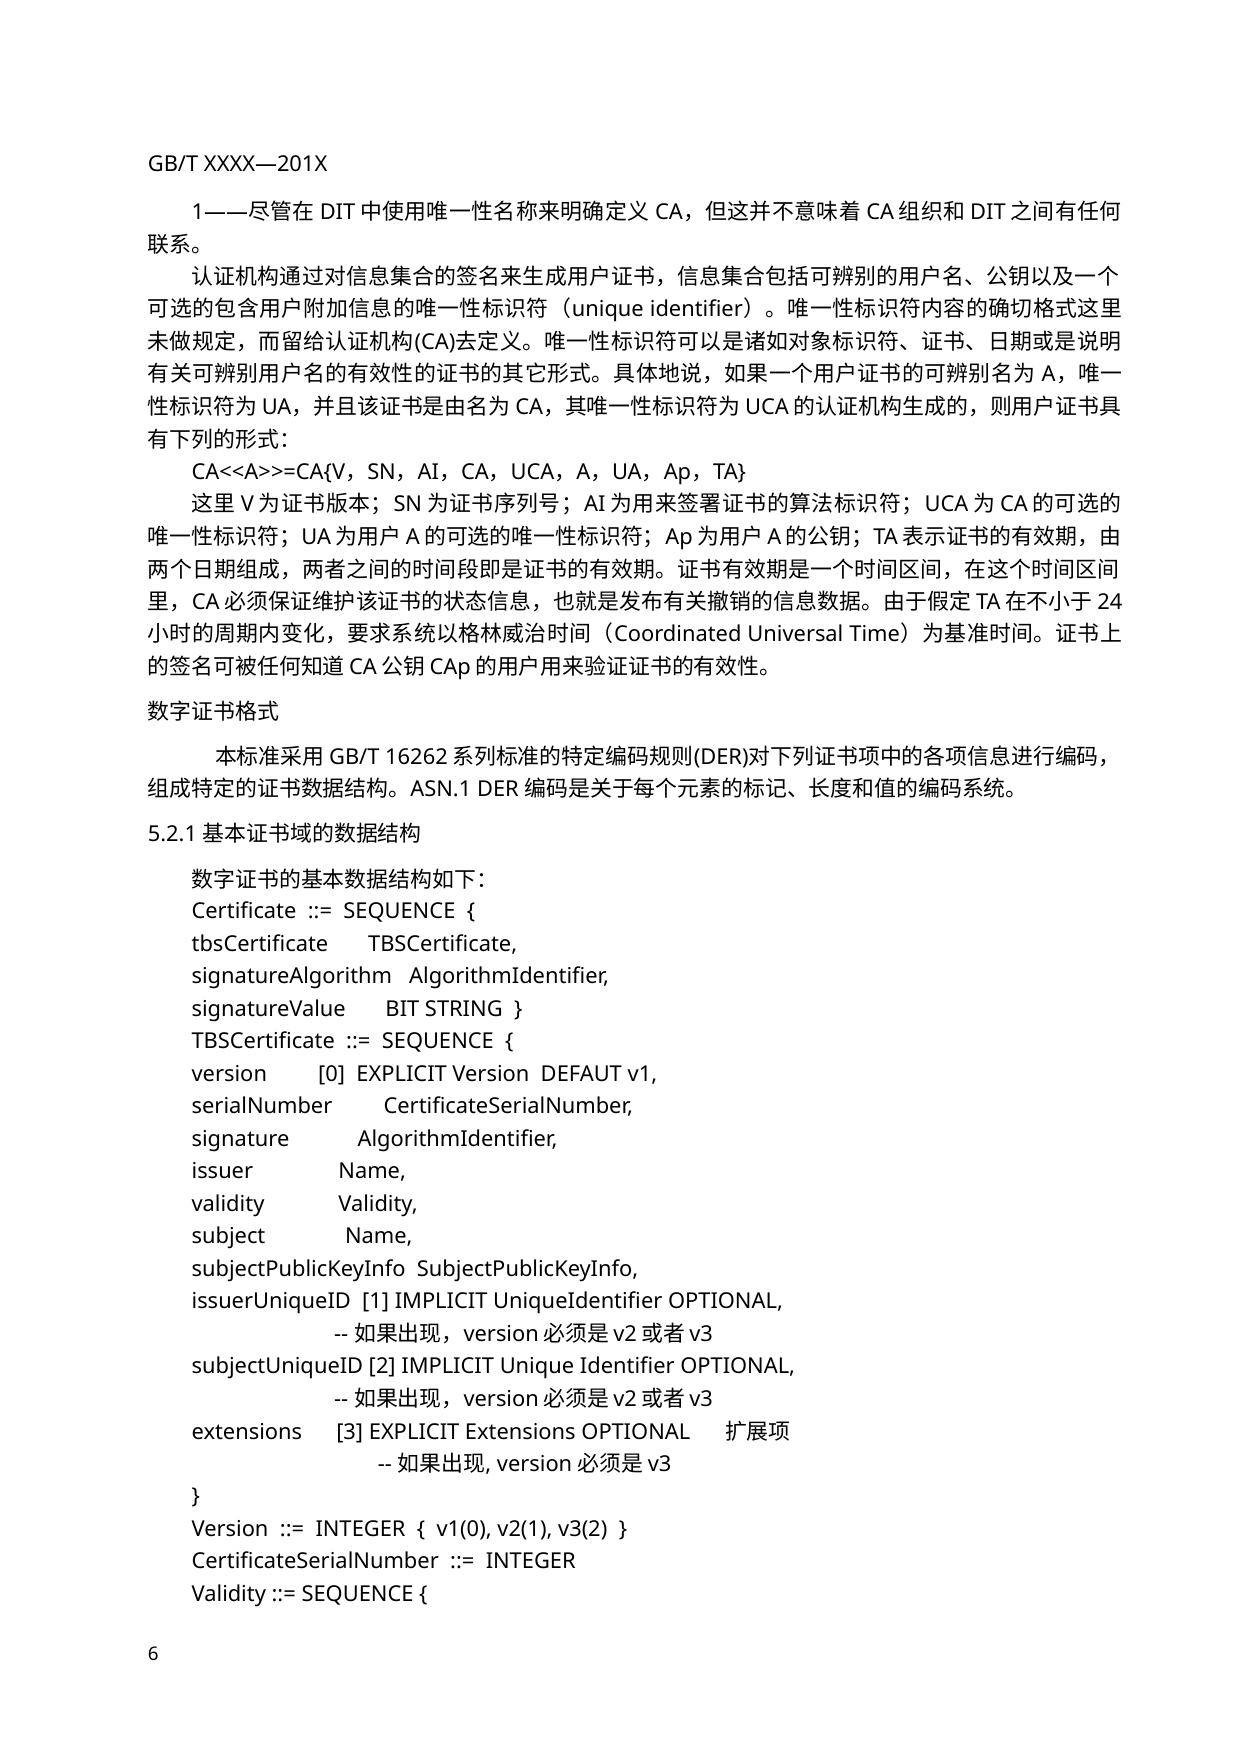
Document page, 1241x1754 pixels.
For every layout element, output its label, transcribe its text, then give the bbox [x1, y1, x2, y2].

text subject Name, [148, 1219, 1122, 1251]
text 数字证书的基本数据结构如下： [148, 861, 1122, 894]
text TBSCertificate ::= SEQUENCE { [148, 1024, 1122, 1056]
text 1——尽管在DIT中使用唯一性名称来明确定义CA，但这并不意味着CA组织和DIT之间有任何联系。 [148, 194, 1122, 259]
text version [0] EXPLICIT Version DEFAUT v1, [148, 1056, 1122, 1089]
text 5.2.1 基本证书域的数据结构 [148, 816, 1122, 849]
text Validity ::= SEQUENCE { [148, 1576, 1122, 1609]
text issuerUniqueID [1] IMPLICIT UniqueIdentifier OPTIONAL, [148, 1284, 1122, 1316]
text Certificate ::= SEQUENCE { [148, 894, 1122, 926]
text serialNumber CertificateSerialNumber, [148, 1089, 1122, 1121]
text validity Validity, [148, 1186, 1122, 1219]
text subjectPublicKeyInfo SubjectPublicKeyInfo, [148, 1251, 1122, 1284]
text signatureAlgorithm AlgorithmIdentifier, [148, 959, 1122, 991]
list 数字证书格式 [148, 694, 1122, 726]
text issuer Name, [148, 1154, 1122, 1186]
text CA<<A>>=CA{V，SN，AI，CA，UCA，A，UA，Ap，TA} [148, 454, 1122, 486]
text 这里V为证书版本；SN为证书序列号；AI为用来签署证书的算法标识符；UCA为CA的可选的唯一性标识符；UA为用户A的可选的唯一性标识符；Ap为用户A的公钥；TA表示证书的有效期，由两个日期组成，两者之间的时间段即是证书的有效期。证书有效期是一个时间区间，在这个时间区间里，CA必须保证维护该证书的状态信息，也就是发布有关撤销的信息数据。由于假定TA在不小于24小时的周期内变化，要求系统以格林威治时间（Coordinated Universal Time）为基准时间。证书上的签名可被任何知道CA公钥CAp的用户用来验证证书的有效性。 [148, 486, 1122, 681]
text -- 如果出现，version必须是v2或者v3 [148, 1316, 1122, 1349]
text 本标准采用GB/T 16262系列标准的特定编码规则(DER)对下列证书项中的各项信息进行编码，组成特定的证书数据结构。ASN.1 DER 编码是关于每个元素的标记、长度和值的编码系统。 [148, 739, 1122, 804]
text -- 如果出现，version必须是v2或者v3 [148, 1381, 1122, 1414]
text } [148, 1479, 1122, 1511]
text signatureValue BIT STRING } [148, 991, 1122, 1024]
text 认证机构通过对信息集合的签名来生成用户证书，信息集合包括可辨别的用户名、公钥以及一个可选的包含用户附加信息的唯一性标识符（unique identifier）。唯一性标识符内容的确切格式这里未做规定，而留给认证机构(CA)去定义。唯一性标识符可以是诸如对象标识符、证书、日期或是说明有关可辨别用户名的有效性的证书的其它形式。具体地说，如果一个用户证书的可辨别名为A，唯一性标识符为UA，并且该证书是由名为CA，其唯一性标识符为UCA的认证机构生成的，则用户证书具有下列的形式： [148, 259, 1122, 454]
text subjectUniqueID [2] IMPLICIT Unique Identifier OPTIONAL, [148, 1349, 1122, 1381]
text tbsCertificate TBSCertificate, [148, 926, 1122, 959]
text -- 如果出现, version 必须是v3 [148, 1446, 1122, 1479]
text Version ::= INTEGER { v1(0), v2(1), v3(2) } [148, 1511, 1122, 1544]
text signature AlgorithmIdentifier, [148, 1121, 1122, 1154]
text extensions [3] EXPLICIT Extensions OPTIONAL 扩展项 [148, 1414, 1122, 1446]
text CertificateSerialNumber ::= INTEGER [148, 1544, 1122, 1576]
